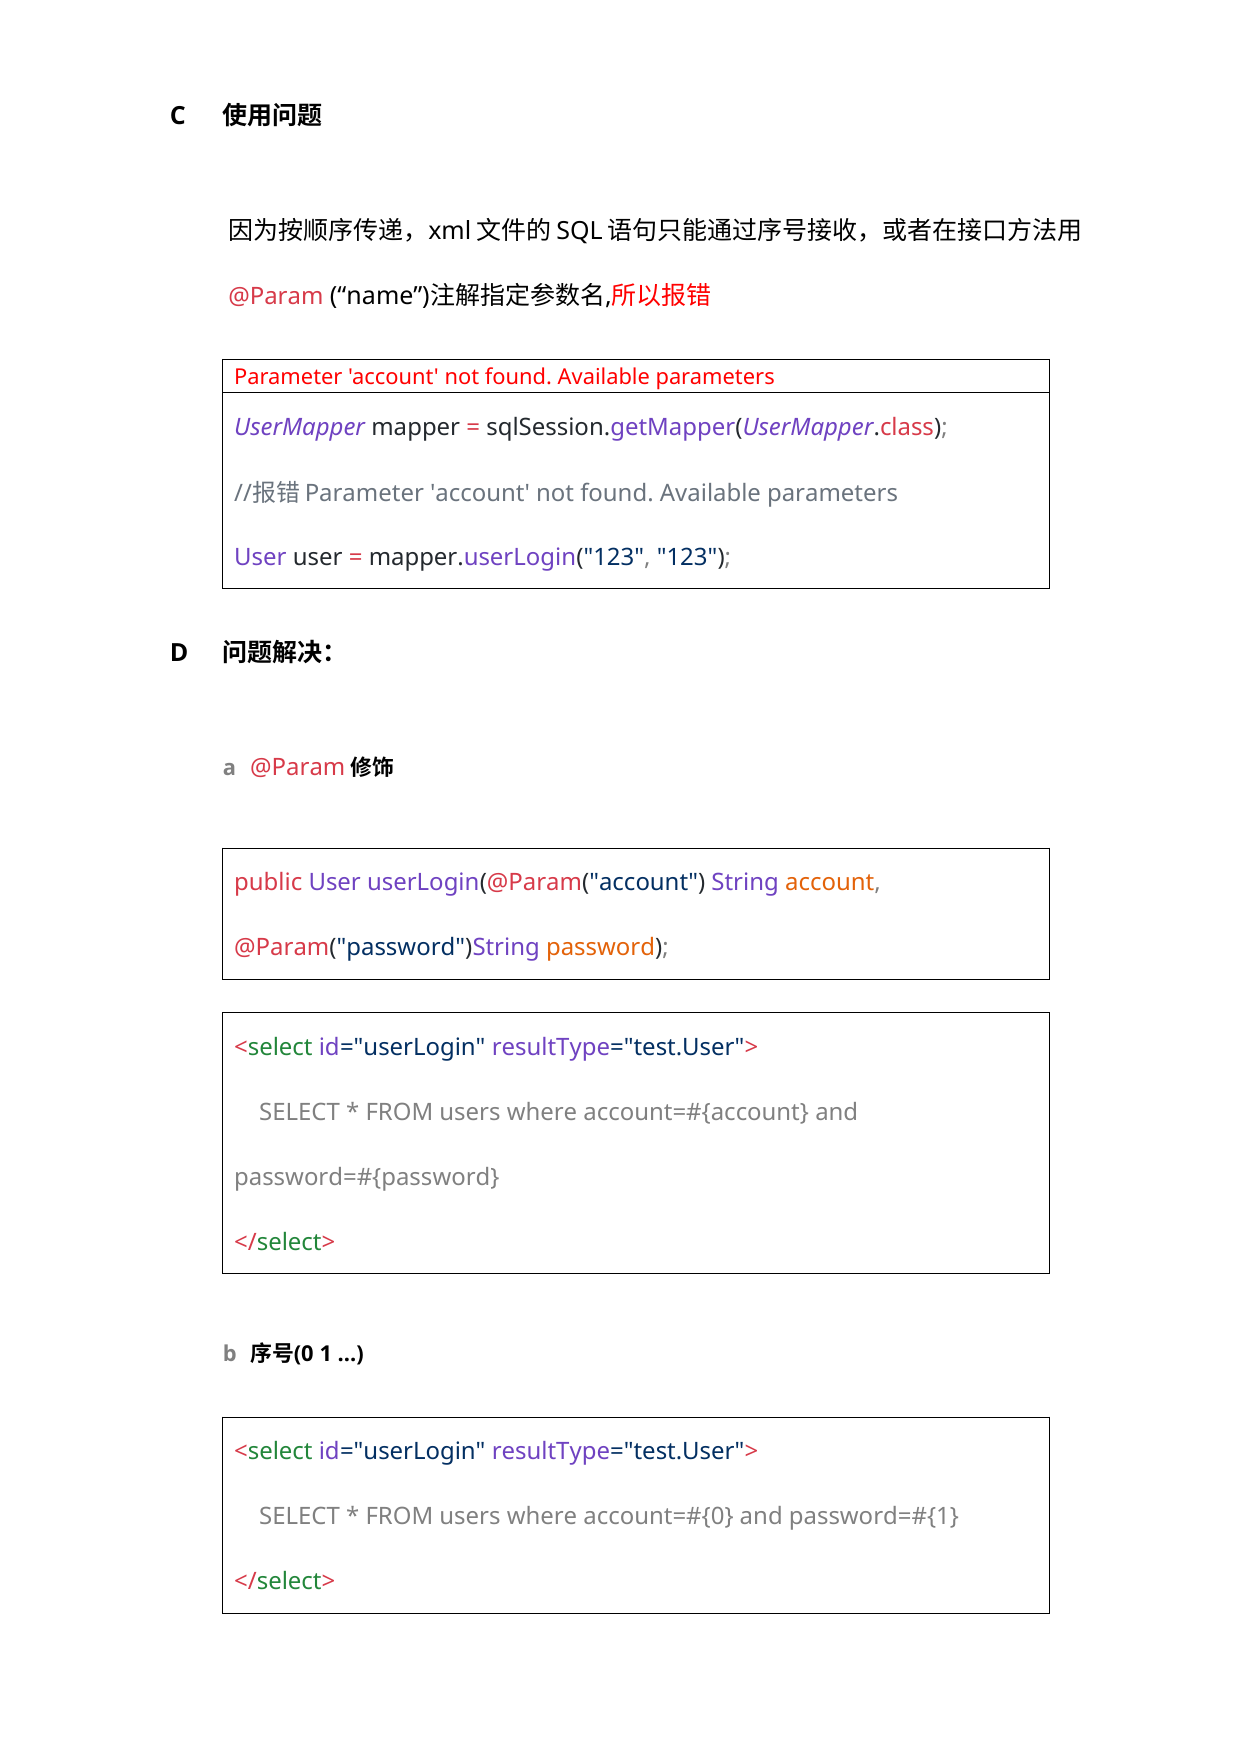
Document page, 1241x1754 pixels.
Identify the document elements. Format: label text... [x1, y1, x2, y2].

subtitle 问题解决： [169, 618, 1164, 683]
subtitle 序号(0 1 …) [223, 1336, 1164, 1368]
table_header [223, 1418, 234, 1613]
text 因为按顺序传递，xml文件的SQL语句只能通过序号接收，或者在接口方法用@Param (“name”)注解指定参数名,所以报错 [228, 196, 1164, 326]
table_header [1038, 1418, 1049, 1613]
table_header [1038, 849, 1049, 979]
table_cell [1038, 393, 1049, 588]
subtitle 使用问题 [169, 81, 1164, 146]
subtitle @Param修饰 [223, 734, 1164, 799]
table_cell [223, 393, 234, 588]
table_header Parameter 'account' not found. Available parameters [223, 360, 1049, 392]
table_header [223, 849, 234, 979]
